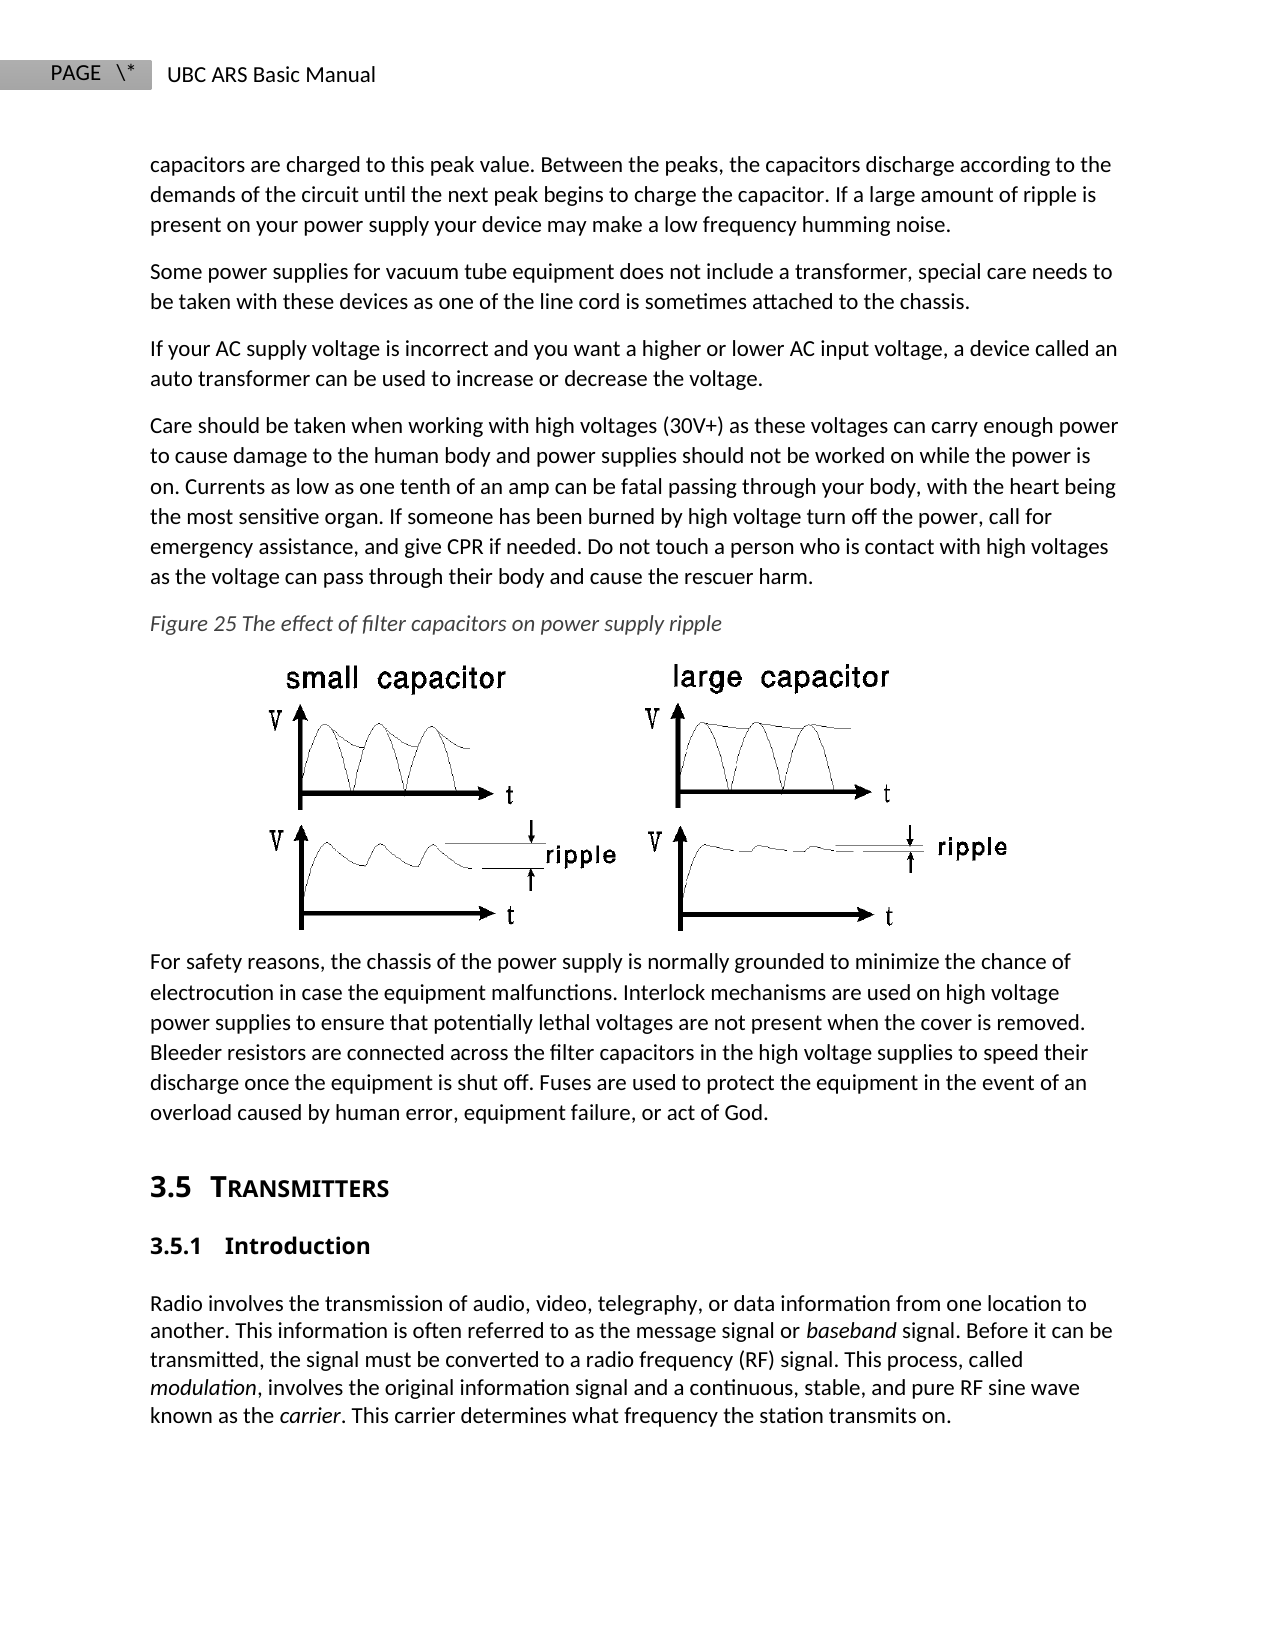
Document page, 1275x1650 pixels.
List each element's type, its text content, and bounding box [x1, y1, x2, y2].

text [150, 150, 1125, 238]
text Radio involves the transmission of audio, video, telegraphy, or data information from one location to another. This information is often referred to as the message signal or baseband signal. Before it can be transmitted, the signal must be converted to a radio frequency (RF) signal. This process, called modulation, involves the original information signal and a continuous, stable, and pure RF sine wave known as the carrier. This carrier determines what frequency the station transmits on. [150, 1289, 1125, 1429]
text If your AC supply voltage is incorrect and you want a higher or lower AC input voltage, a device called an auto transformer can be used to increase or decrease the voltage. [150, 334, 1125, 393]
text Figure 25 The effect of filter capacitors on power supply ripple [150, 609, 1125, 637]
subtitle Introduction [150, 1230, 1125, 1261]
text Care should be taken when working with high voltages (30V+) as these voltages can carry enough power to cause damage to the human body and power supplies should not be worked on while the power is on. Currents as low as one tenth of an amp can be fatal passing through your body, with the heart being the most sensitive organ. If someone has been burned by high voltage turn off the power, call for emergency assistance, and give CPR if needed. Do not touch a person who is contact with high voltages as the voltage can pass through their body and cause the rescuer harm. [150, 411, 1125, 591]
picture [268, 664, 1007, 931]
text Some power supplies for vacuum tube equipment does not include a transformer, special care needs to be taken with these devices as one of the line cord is sometimes attached to the chassis. [150, 257, 1125, 316]
subtitle Transmitters [150, 1166, 1125, 1206]
text For safety reasons, the chassis of the power supply is normally grounded to minimize the chance of electrocution in case the equipment malfunctions. Interlock mechanisms are used on high voltage power supplies to ensure that potentially lethal voltages are not present when the cover is removed. Bleeder resistors are connected across the filter capacitors in the high voltage supplies to speed their discharge once the equipment is shut off. Fuses are used to protect the equipment in the event of an overload caused by human error, equipment failure, or act of God. [150, 947, 1125, 1127]
